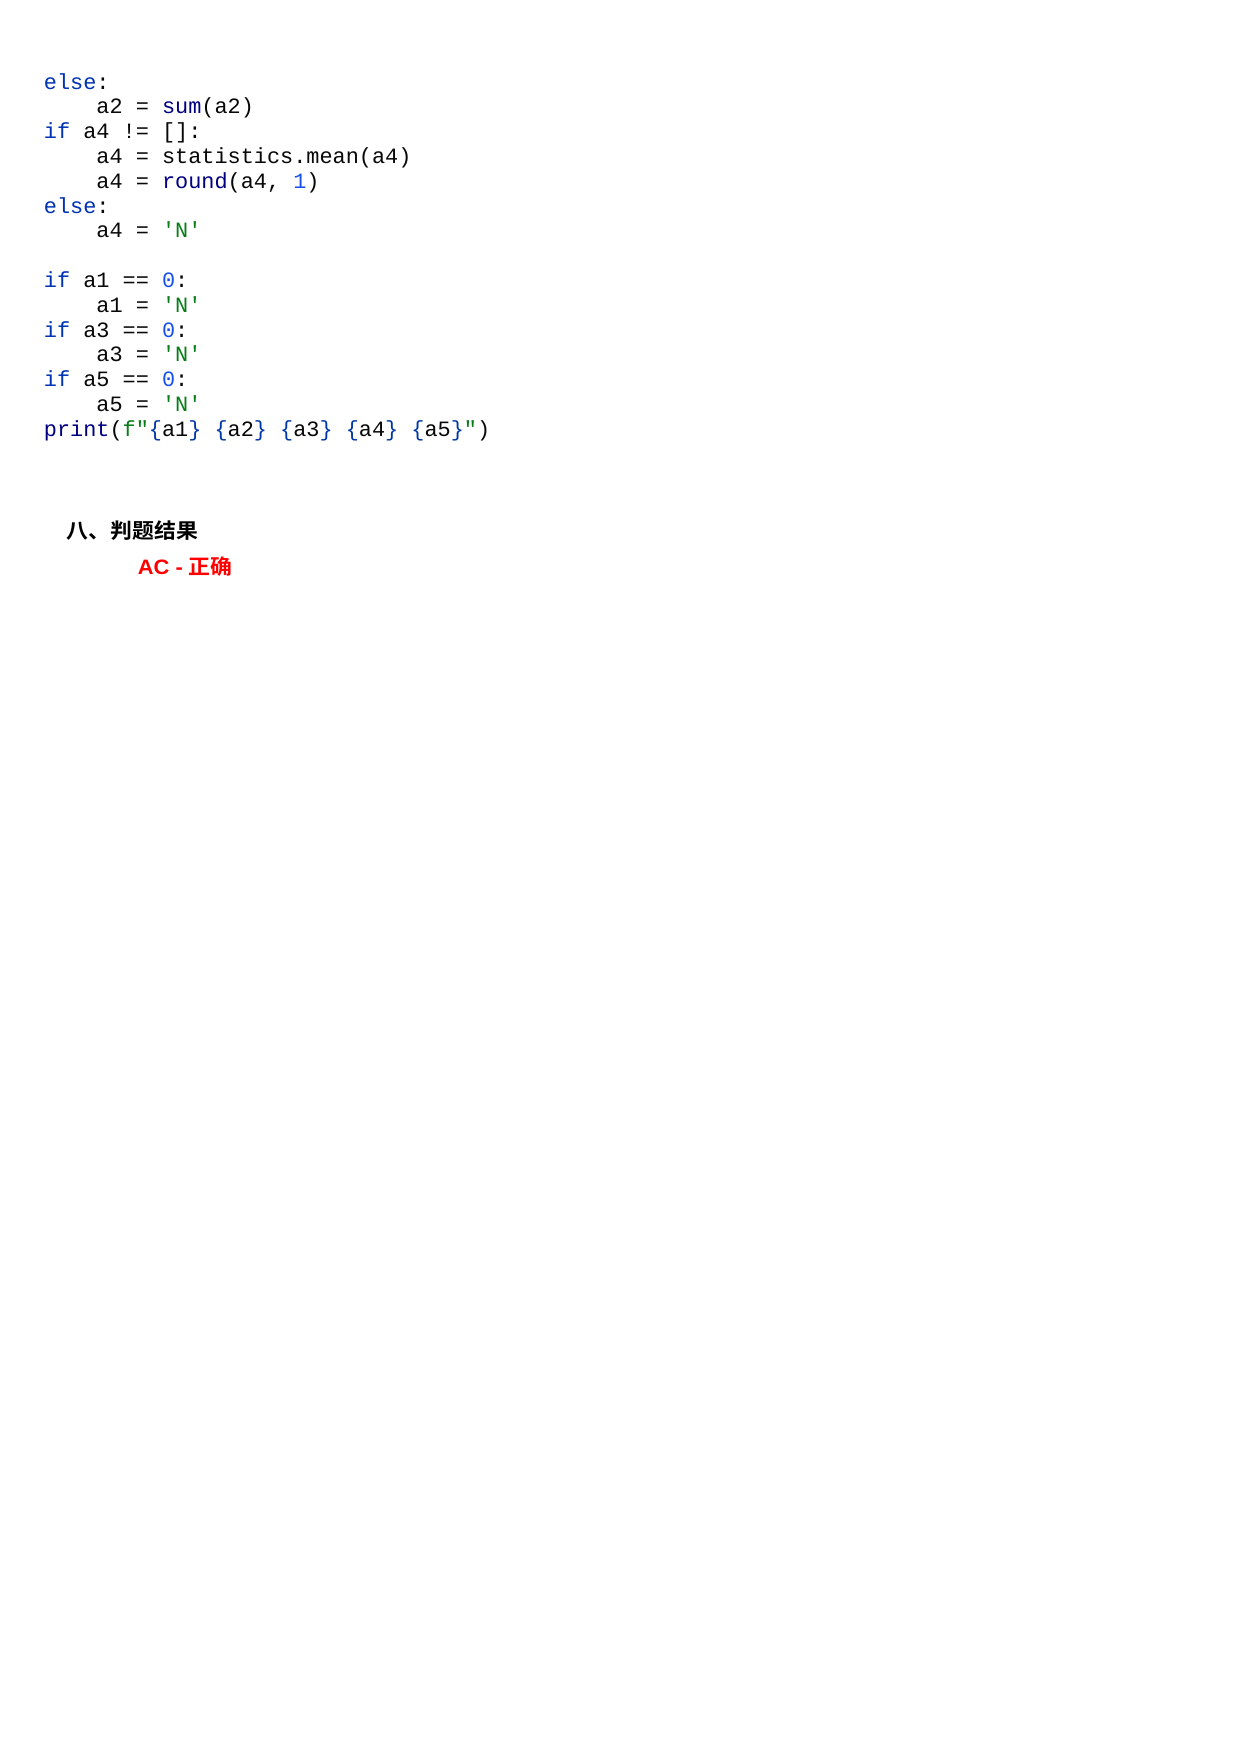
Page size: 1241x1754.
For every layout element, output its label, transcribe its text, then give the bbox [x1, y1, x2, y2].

subtitle 八、判题结果 [66, 513, 1196, 544]
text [44, 71, 1196, 443]
text AC - 正确 [138, 550, 1196, 580]
